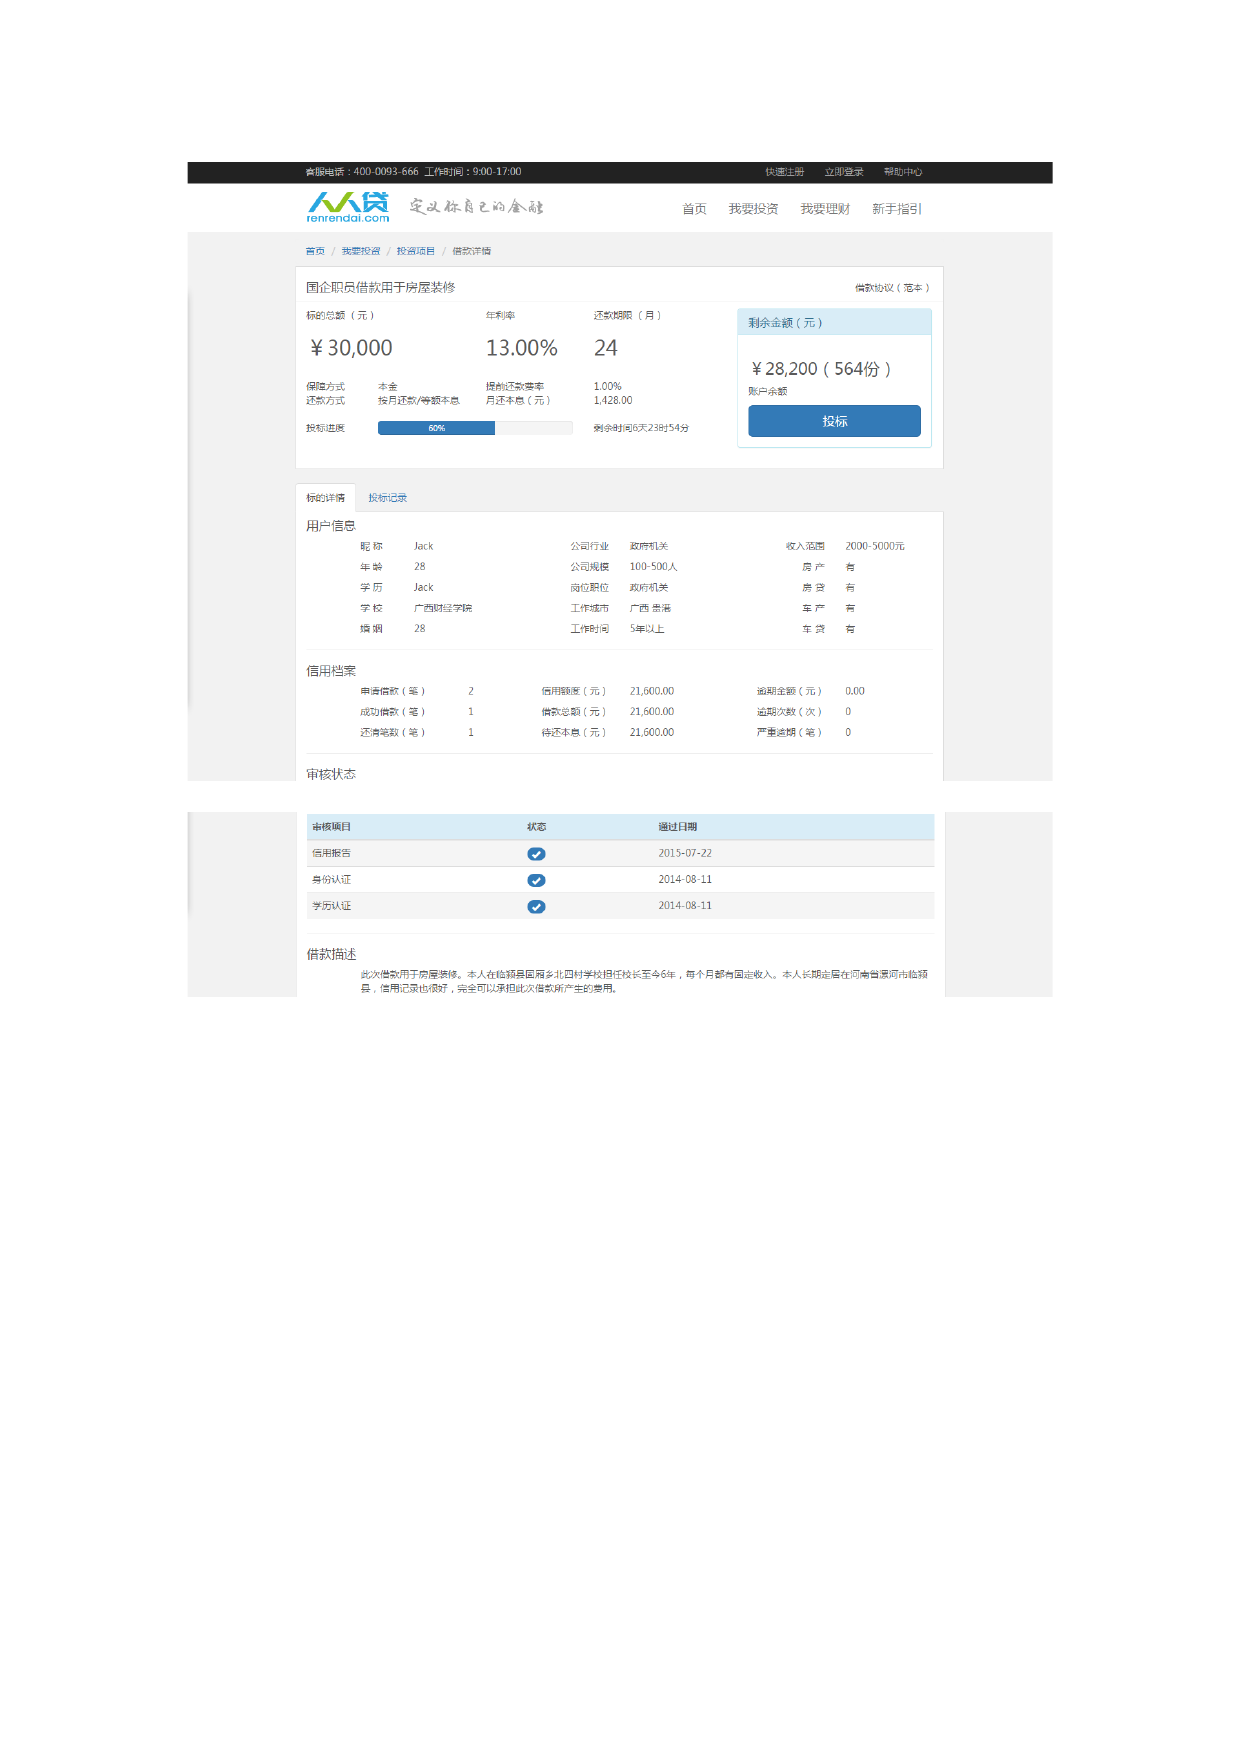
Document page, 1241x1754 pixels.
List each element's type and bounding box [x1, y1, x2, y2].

picture [187, 812, 1053, 997]
picture [187, 162, 1053, 781]
